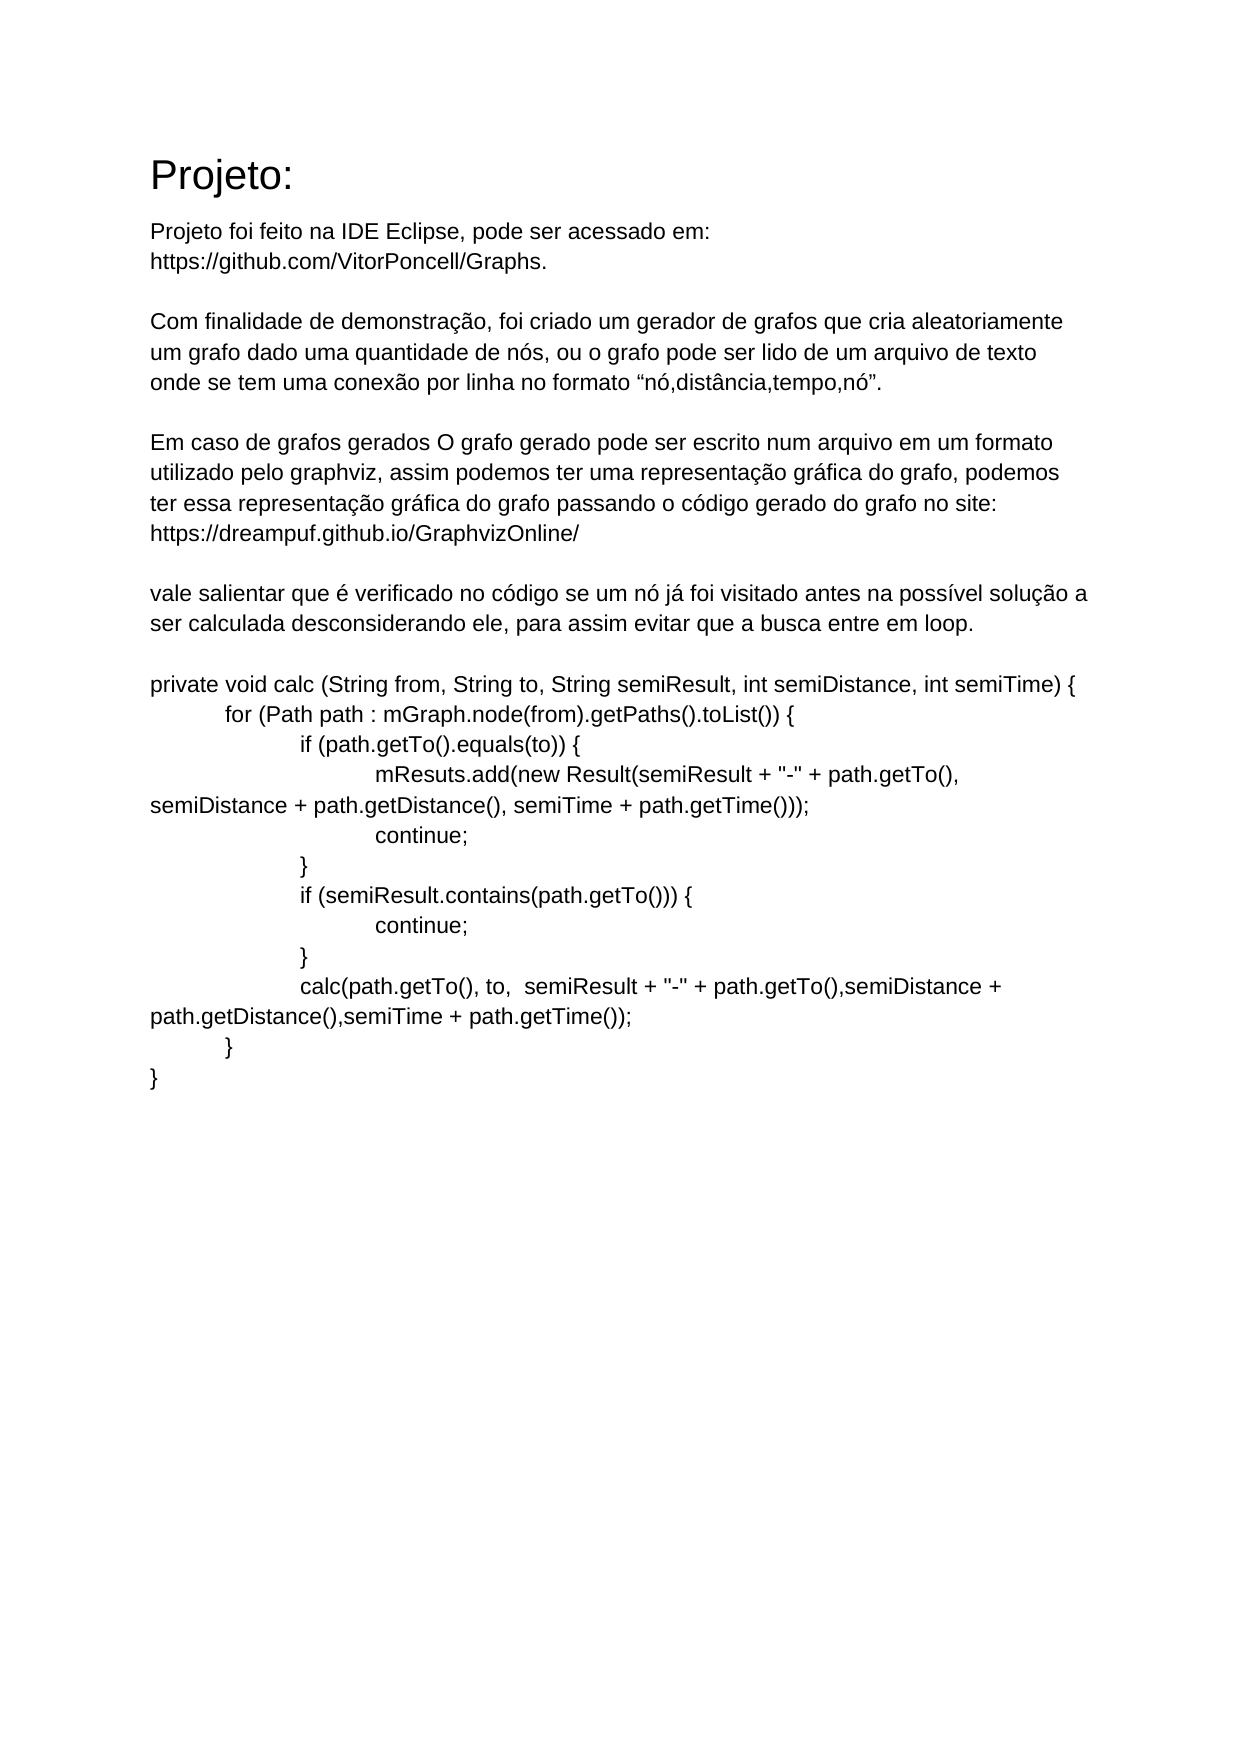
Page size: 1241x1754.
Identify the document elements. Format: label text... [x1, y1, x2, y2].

text mResuts.add(new Result(semiResult + "-" + path.getTo(), semiDistance + path.getDistance(), semiTime + path.getTime())); [150, 761, 1090, 818]
text https://github.com/VitorPoncell/Graphs. [150, 248, 1090, 274]
text for (Path path : mGraph.node(from).getPaths().toList()) { [150, 701, 1090, 727]
text } [150, 852, 1090, 878]
text Projeto foi feito na IDE Eclipse, pode ser acessado em: [150, 218, 1090, 244]
subtitle Projeto: [150, 150, 1090, 198]
text } [150, 1033, 1090, 1059]
text } [150, 943, 1090, 969]
text Em caso de grafos gerados O grafo gerado pode ser escrito num arquivo em um formato utilizado pelo graphviz, assim podemos ter uma representação gráfica do grafo, podemos ter essa representação gráfica do grafo passando o código gerado do grafo no site: https://dreampuf.github.io/GraphvizOnline/ [150, 429, 1090, 546]
text continue; [150, 822, 1090, 848]
text continue; [150, 912, 1090, 939]
text calc(path.getTo(), to, semiResult + "-" + path.getTo(),semiDistance + path.getDistance(),semiTime + path.getTime()); [150, 973, 1090, 1029]
text Com finalidade de demonstração, foi criado um gerador de grafos que cria aleatoriamente um grafo dado uma quantidade de nós, ou o grafo pode ser lido de um arquivo de texto onde se tem uma conexão por linha no formato “nó,distância,tempo,nó”. [150, 308, 1090, 395]
text if (path.getTo().equals(to)) { [150, 731, 1090, 757]
text vale salientar que é verificado no código se um nó já foi visitado antes na possível solução a ser calculada desconsiderando ele, para assim evitar que a busca entre em loop. [150, 580, 1090, 637]
text } [150, 1063, 1090, 1090]
text private void calc (String from, String to, String semiResult, int semiDistance, int semiTime) { [150, 671, 1090, 697]
text if (semiResult.contains(path.getTo())) { [150, 882, 1090, 908]
